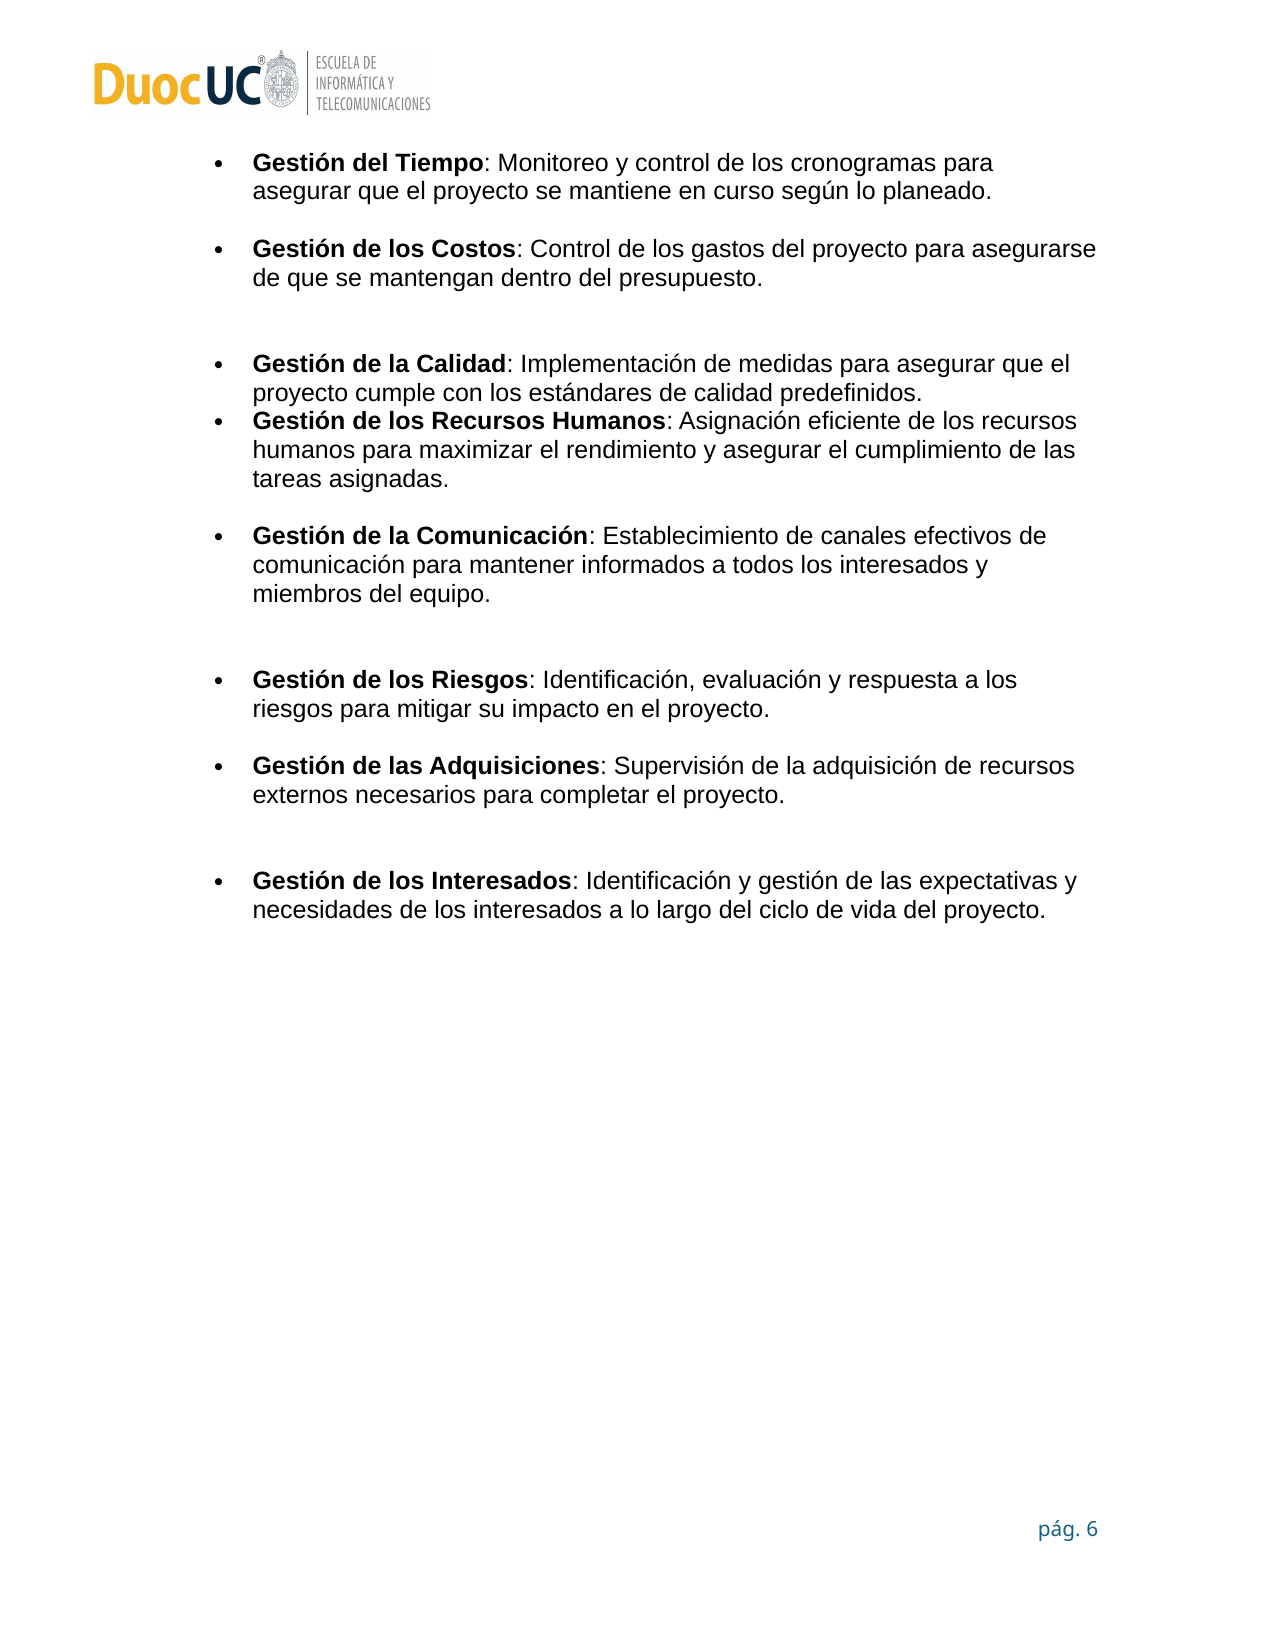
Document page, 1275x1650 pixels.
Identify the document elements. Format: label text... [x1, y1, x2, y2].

list Gestión de los Costos: Control de los gastos del proyecto para asegurarse de que se mantengan dentro del presupuesto. [215, 234, 1098, 291]
list Gestión de la Comunicación: Establecimiento de canales efectivos de comunicación para mantener informados a todos los interesados y miembros del equipo. [215, 521, 1098, 608]
list Gestión de la Calidad: Implementación de medidas para asegurar que el proyecto cumple con los estándares de calidad predefinidos. [215, 349, 1098, 406]
picture [93, 49, 431, 117]
list Gestión de los Riesgos: Identificación, evaluación y respuesta a los riesgos para mitigar su impacto en el proyecto. [215, 665, 1098, 723]
list Gestión de las Adquisiciones: Supervisión de la adquisición de recursos externos necesarios para completar el proyecto. [215, 751, 1098, 809]
list Gestión de los Interesados: Identificación y gestión de las expectativas y necesidades de los interesados a lo largo del ciclo de vida del proyecto. [215, 866, 1098, 924]
list Gestión de los Recursos Humanos: Asignación eficiente de los recursos humanos para maximizar el rendimiento y asegurar el cumplimiento de las tareas asignadas. [215, 406, 1098, 493]
list Gestión del Tiempo: Monitoreo y control de los cronogramas para asegurar que el proyecto se mantiene en curso según lo planeado. [215, 148, 1098, 205]
